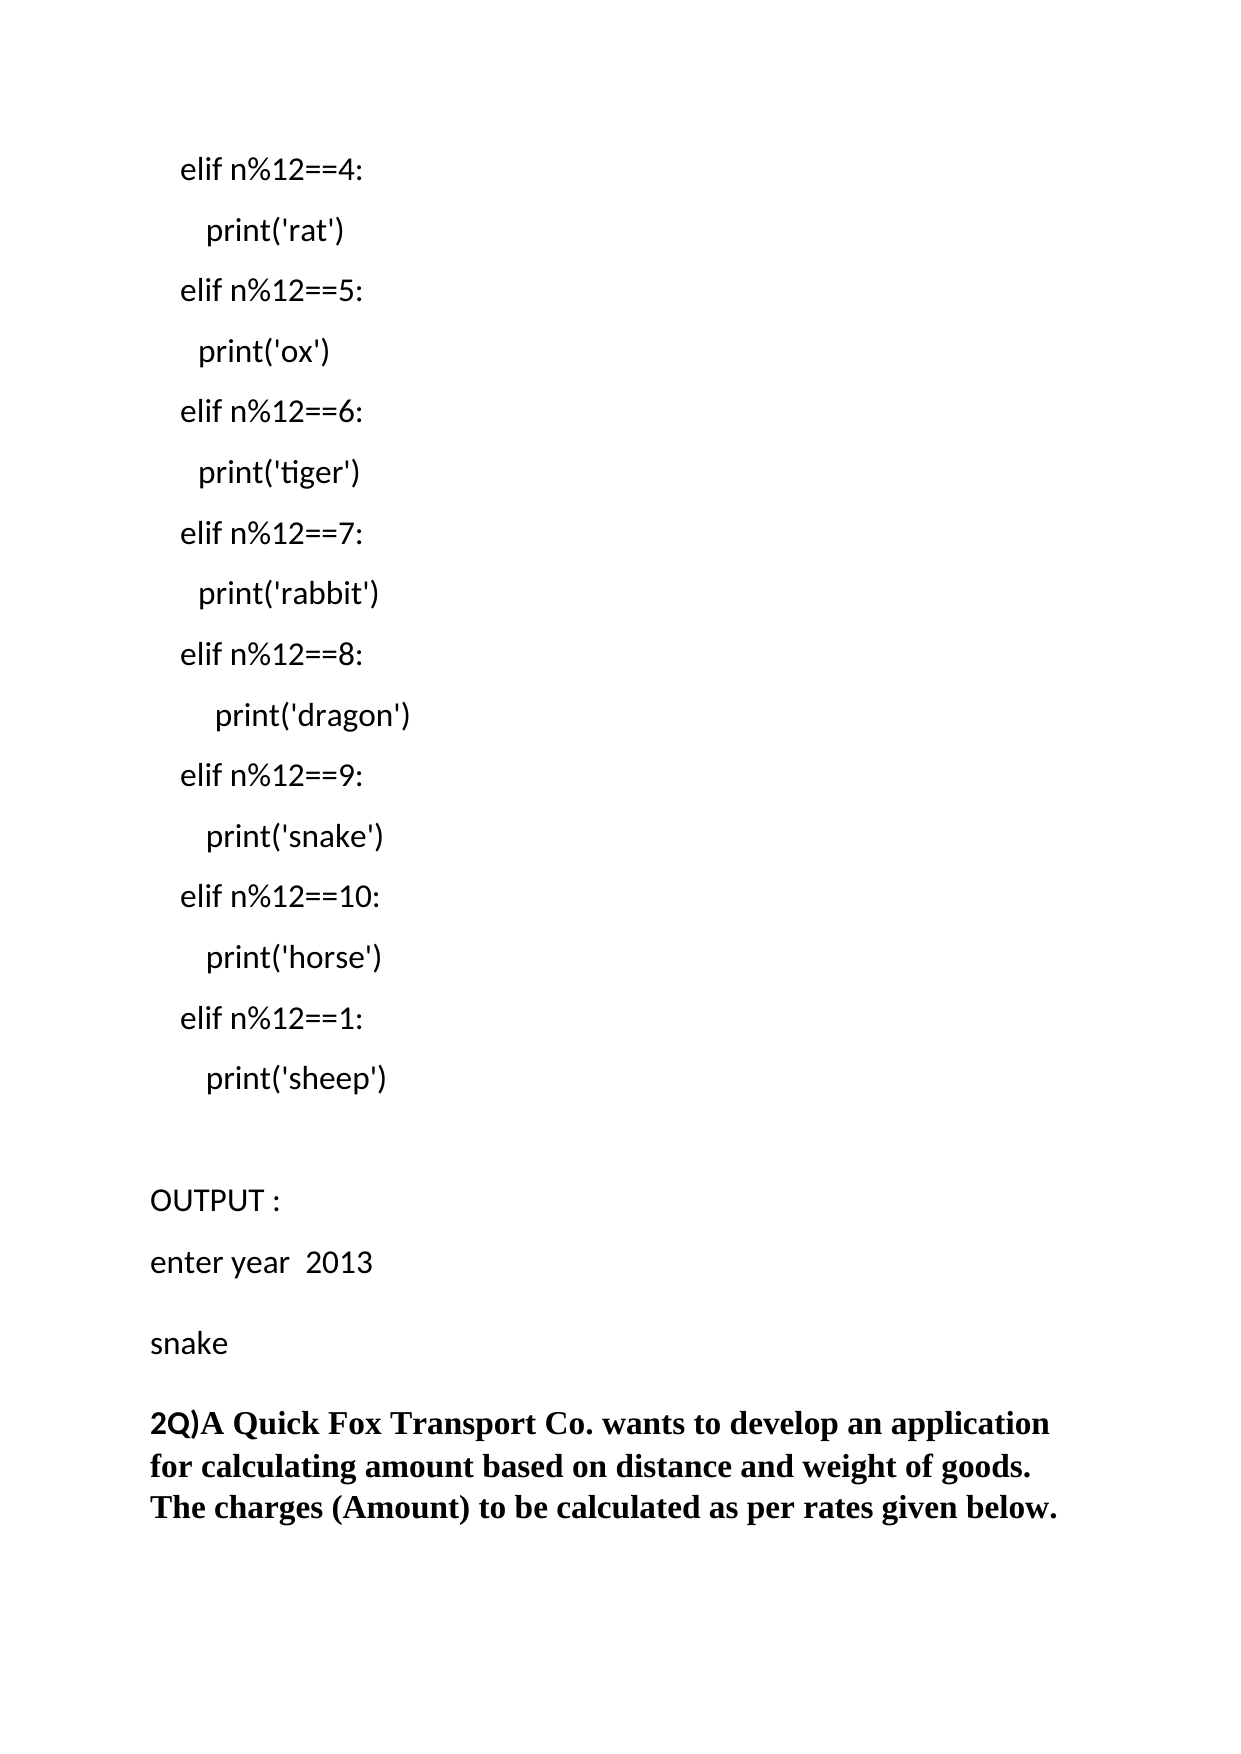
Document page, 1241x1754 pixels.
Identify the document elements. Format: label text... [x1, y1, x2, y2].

text print('sheep') [150, 1057, 1117, 1098]
text elif n%12==4: [150, 148, 1117, 189]
text print('snake') [150, 815, 1117, 856]
text elif n%12==8: [150, 633, 1117, 674]
text print('rat') [150, 209, 1117, 249]
text elif n%12==9: [150, 754, 1117, 795]
text print('rabbit') [150, 572, 1117, 613]
text elif n%12==7: [150, 512, 1117, 553]
text print('dragon') [150, 694, 1117, 734]
text elif n%12==5: [150, 269, 1117, 310]
text print('ox') [150, 330, 1117, 371]
text elif n%12==1: [150, 997, 1117, 1037]
subtitle 2Q)A Quick Fox Transport Co. wants to develop an application for calculating amount based on distance and weight of goods. The charges (Amount) to be calculated as per rates given below. [150, 1402, 1060, 1526]
text enter year 2013 [150, 1241, 546, 1281]
text print('tiger') [150, 451, 1117, 492]
text print('horse') [150, 936, 1117, 977]
text snake [150, 1322, 546, 1363]
text elif n%12==10: [150, 876, 1117, 916]
text OUTPUT : [150, 1179, 1117, 1219]
text elif n%12==6: [150, 391, 1117, 431]
